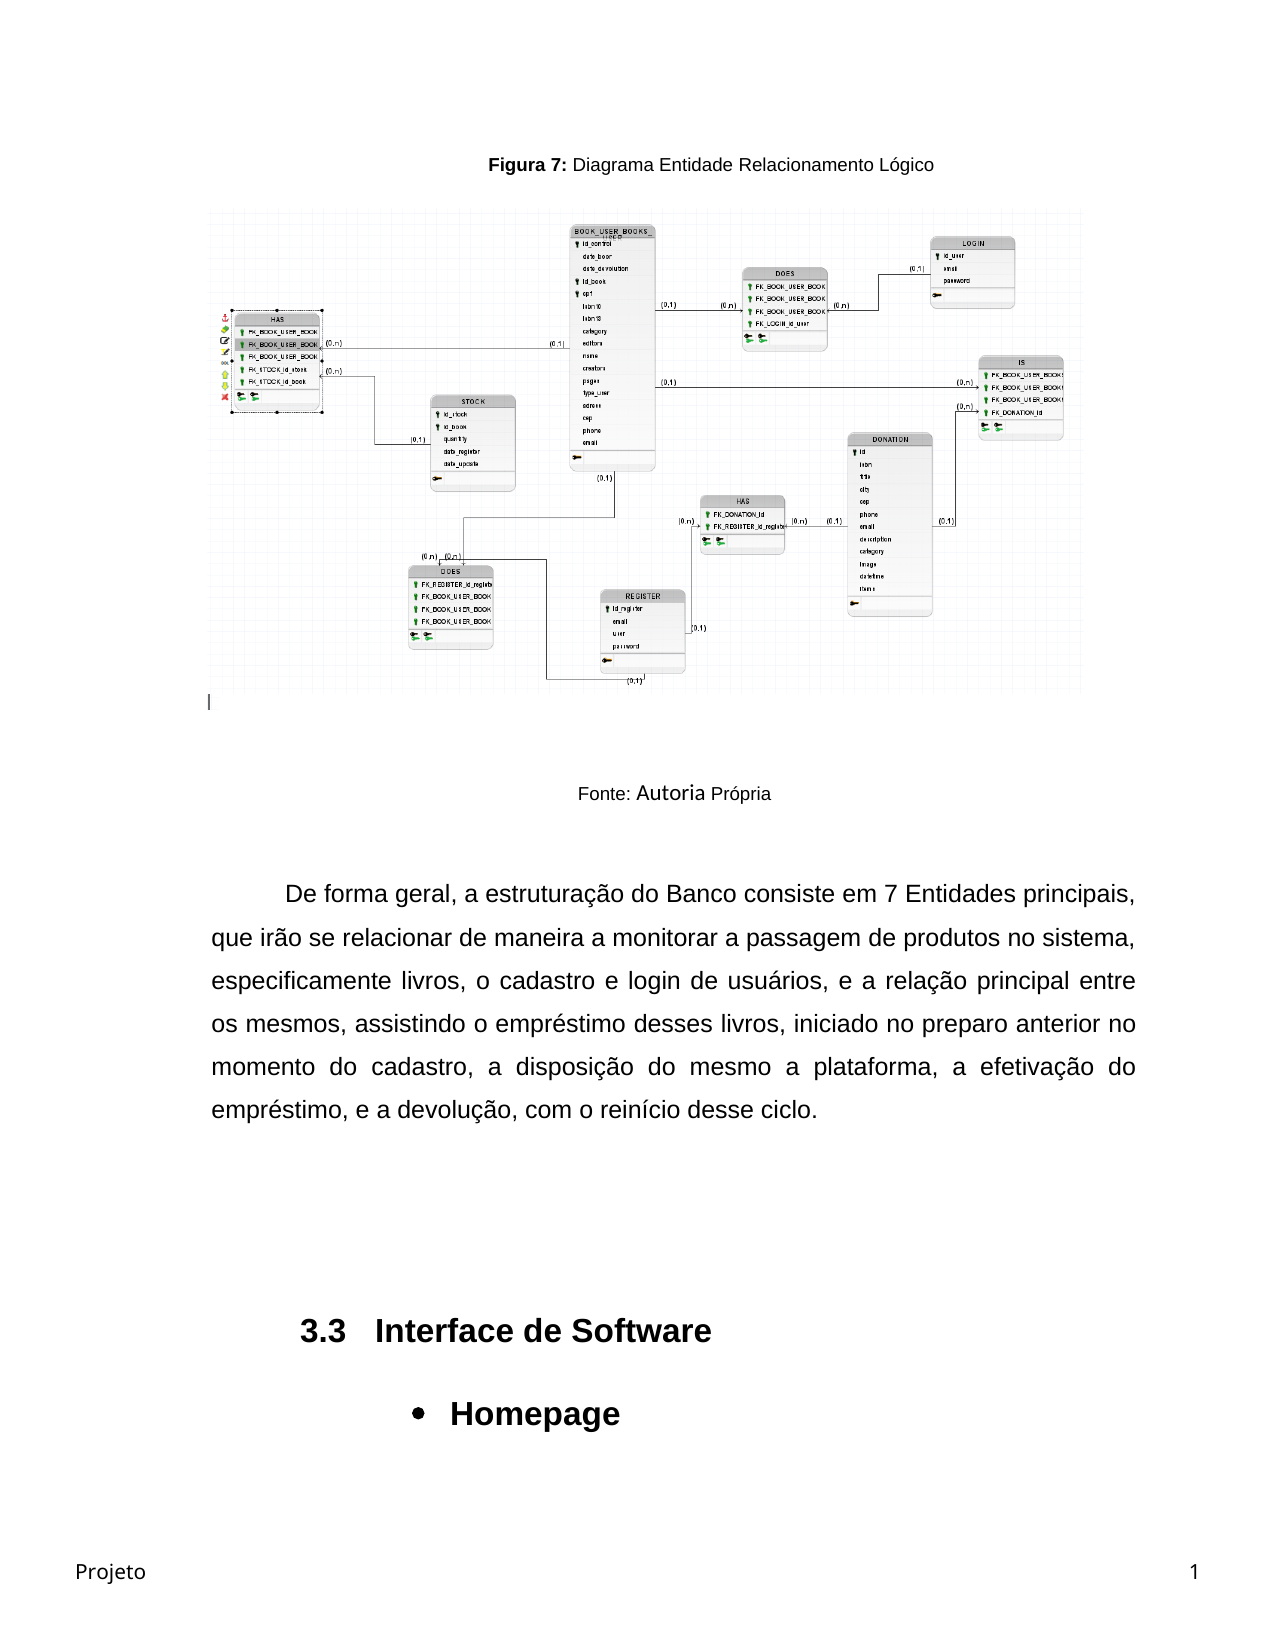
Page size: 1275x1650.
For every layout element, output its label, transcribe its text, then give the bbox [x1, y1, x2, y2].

text Fonte: Autoria Própria [137, 778, 1137, 806]
list Interface de Software [300, 1311, 1137, 1349]
list Homepage [412, 1393, 1137, 1432]
list Figura 7: Diagrama Entidade Relacionamento Lógico [212, 154, 1137, 176]
picture [207, 208, 1085, 710]
text De forma geral, a estruturação do Banco consiste em 7 Entidades principais, que irão se relacionar de maneira a monitorar a passagem de produtos no sistema, especificamente livros, o cadastro e login de usuários, e a relação principal entre os mesmos, assistindo o empréstimo desses livros, iniciado no preparo anterior no momento do cadastro, a disposição do mesmo a plataforma, a efetivação do empréstimo, e a devolução, com o reinício desse ciclo. [211, 879, 1137, 1124]
